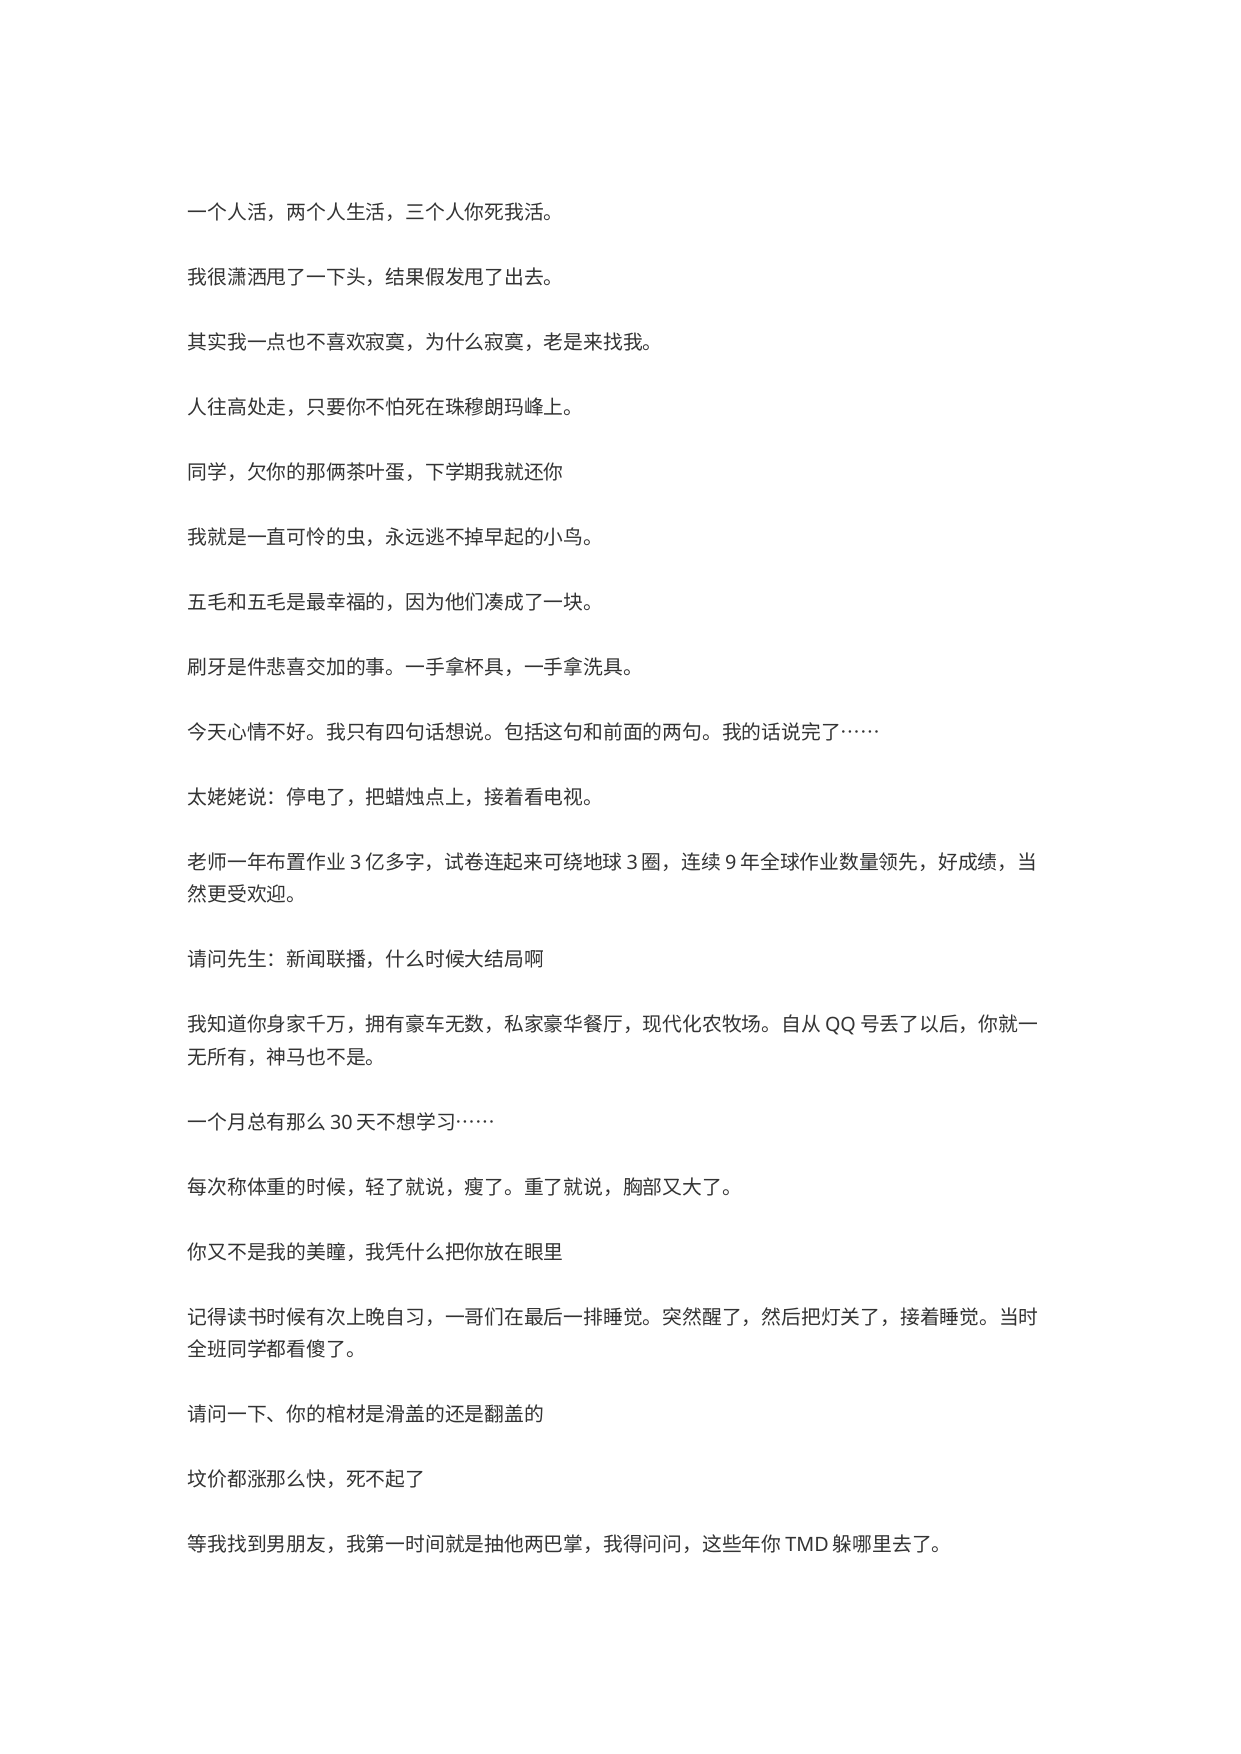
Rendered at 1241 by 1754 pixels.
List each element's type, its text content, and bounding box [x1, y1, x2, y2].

text 我知道你身家千万，拥有豪车无数，私家豪华餐厅，现代化农牧场。自从QQ号丢了以后，你就一无所有，神马也不是。 [187, 1007, 1053, 1072]
text 等我找到男朋友，我第一时间就是抽他两巴掌，我得问问，这些年你TMD躲哪里去了。 [187, 1527, 1053, 1559]
text 今天心情不好。我只有四句话想说。包括这句和前面的两句。我的话说完了…… [187, 714, 1053, 747]
text 我就是一直可怜的虫，永远逃不掉早起的小鸟。 [187, 519, 1053, 552]
text 请问一下、你的棺材是滑盖的还是翻盖的 [187, 1397, 1053, 1429]
text 太姥姥说：停电了，把蜡烛点上，接着看电视。 [187, 779, 1053, 812]
text 老师一年布置作业3亿多字，试卷连起来可绕地球3圈，连续9年全球作业数量领先，好成绩，当然更受欢迎。 [187, 844, 1053, 909]
text 一个月总有那么30天不想学习…… [187, 1104, 1053, 1137]
text 人往高处走，只要你不怕死在珠穆朗玛峰上。 [187, 389, 1053, 422]
text 你又不是我的美瞳，我凭什么把你放在眼里 [187, 1234, 1053, 1267]
text 五毛和五毛是最幸福的，因为他们凑成了一块。 [187, 584, 1053, 617]
text 每次称体重的时候，轻了就说，瘦了。重了就说，胸部又大了。 [187, 1169, 1053, 1202]
text 请问先生：新闻联播，什么时候大结局啊 [187, 942, 1053, 974]
text 同学，欠你的那俩茶叶蛋，下学期我就还你 [187, 454, 1053, 487]
text 我很潇洒甩了一下头，结果假发甩了出去。 [187, 259, 1053, 292]
text 坟价都涨那么快，死不起了 [187, 1462, 1053, 1494]
text 其实我一点也不喜欢寂寞，为什么寂寞，老是来找我。 [187, 324, 1053, 357]
text 记得读书时候有次上晚自习，一哥们在最后一排睡觉。突然醒了，然后把灯关了，接着睡觉。当时全班同学都看傻了。 [187, 1299, 1053, 1364]
text 刷牙是件悲喜交加的事。一手拿杯具，一手拿洗具。 [187, 649, 1053, 682]
text 一个人活，两个人生活，三个人你死我活。 [187, 194, 1053, 227]
